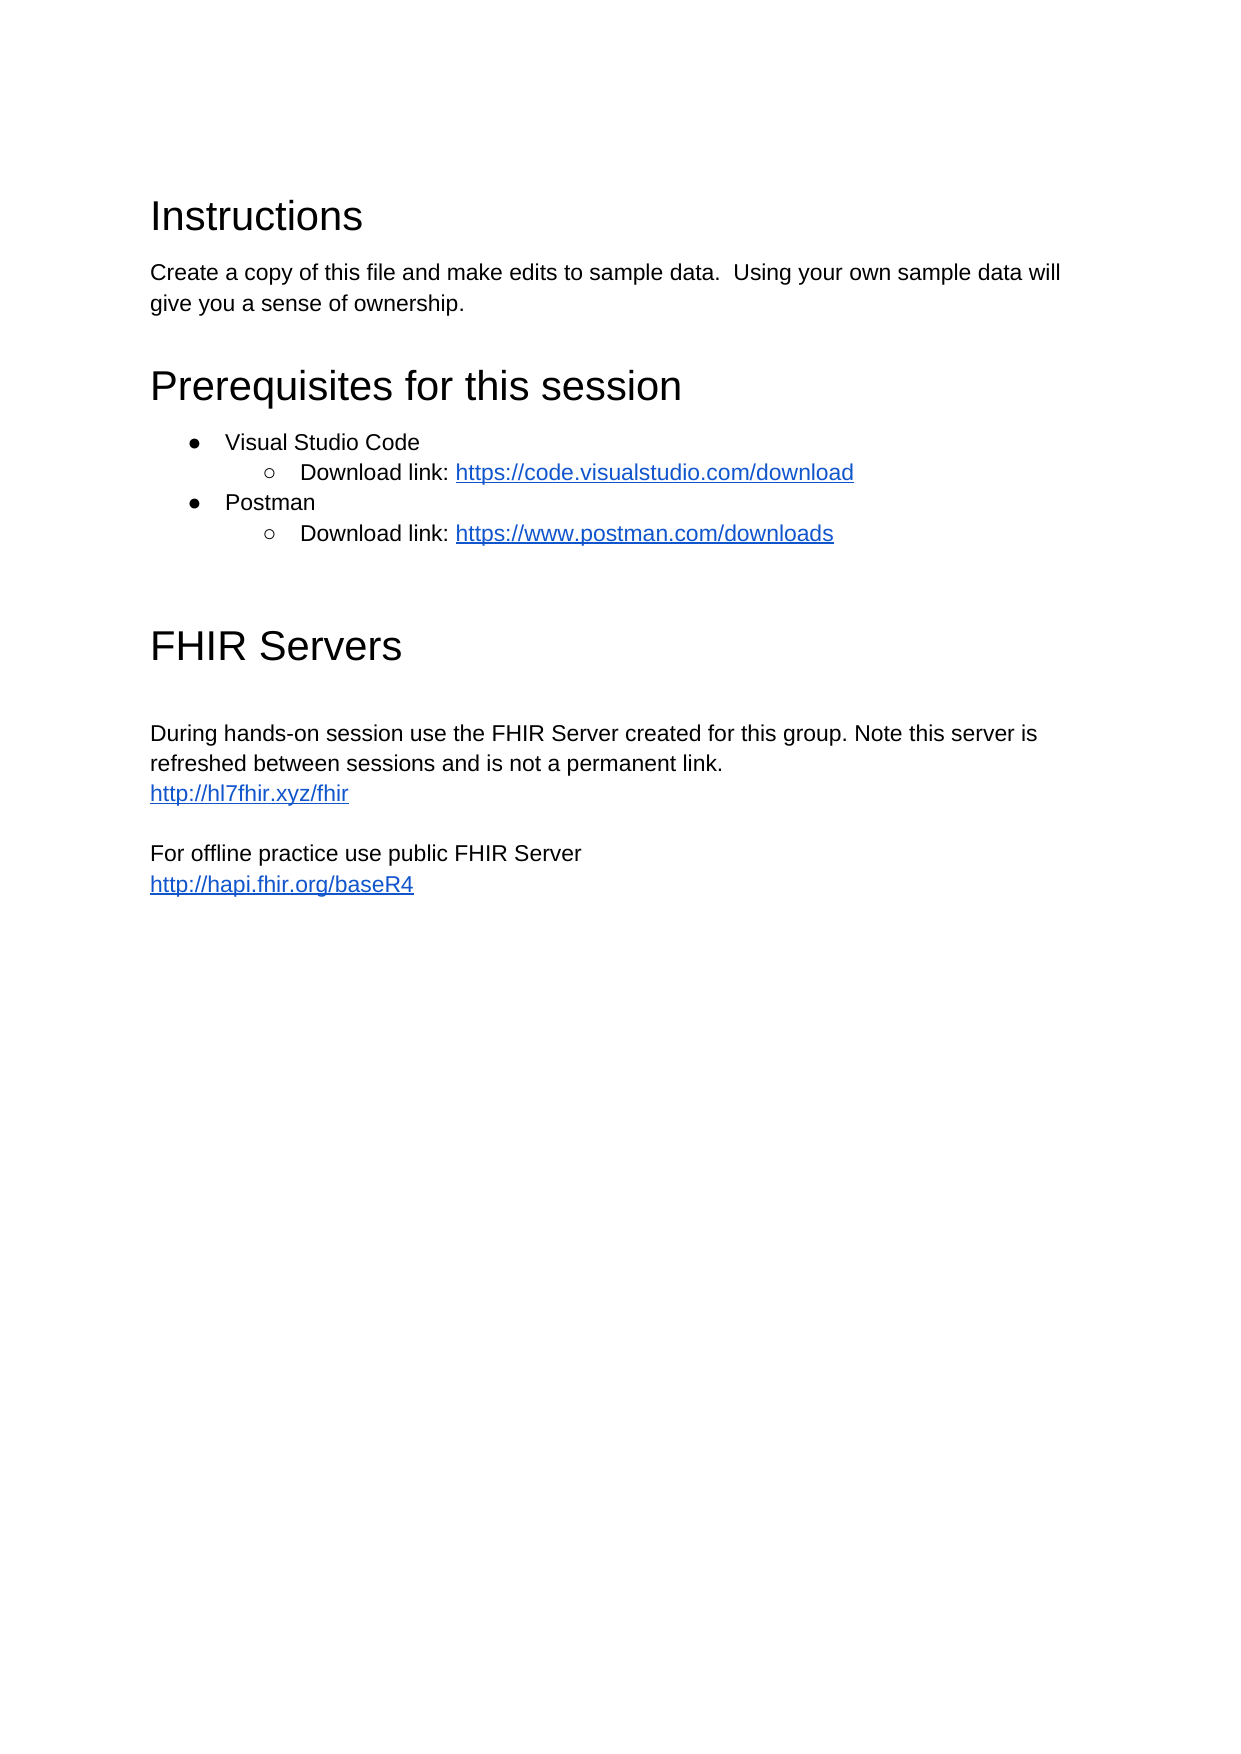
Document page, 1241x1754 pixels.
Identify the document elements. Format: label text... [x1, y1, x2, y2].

text http://hapi.fhir.org/baseR4 [150, 871, 1090, 897]
text Create a copy of this file and make edits to sample data. Using your own sample data will give you a sense of ownership. [150, 259, 1090, 316]
subtitle FHIR Servers [150, 622, 1090, 669]
list Postman [187, 489, 1090, 516]
text During hands-on session use the FHIR Server created for this group. Note this server is refreshed between sessions and is not a permanent link. [150, 719, 1090, 776]
list Download link: https://www.postman.com/downloads [262, 519, 1090, 546]
text http://hl7fhir.xyz/fhir [150, 780, 1090, 806]
list Download link: https://code.visualstudio.com/download [262, 459, 1090, 486]
subtitle Prerequisites for this session [150, 361, 1090, 409]
list Visual Studio Code [187, 429, 1090, 455]
subtitle Instructions [150, 192, 1090, 239]
text For offline practice use public FHIR Server [150, 840, 1090, 867]
